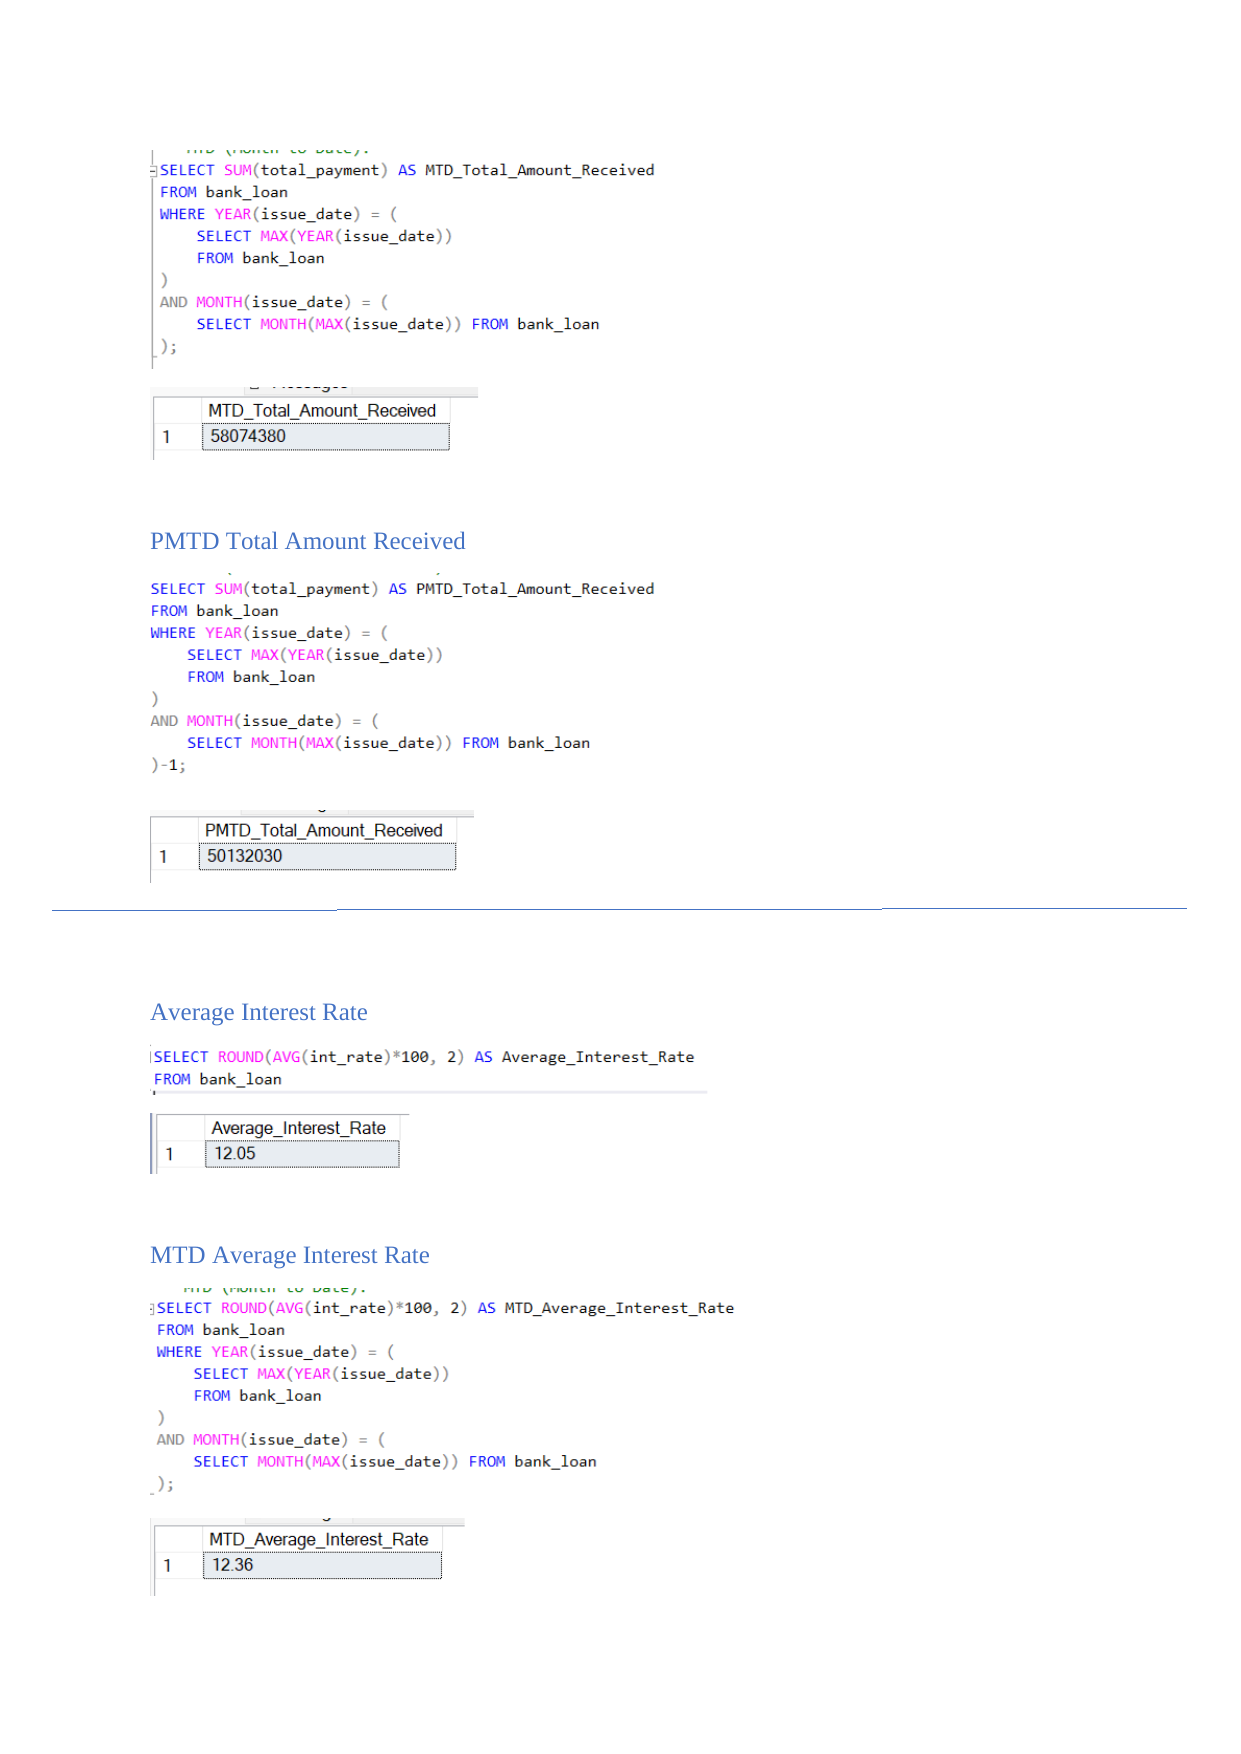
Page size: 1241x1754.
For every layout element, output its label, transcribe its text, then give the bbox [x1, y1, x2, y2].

picture [150, 810, 474, 883]
picture [150, 1288, 755, 1500]
text Average Interest Rate [150, 997, 1090, 1026]
picture [150, 1518, 465, 1596]
picture [150, 150, 667, 369]
picture [150, 387, 479, 460]
picture [150, 1044, 708, 1095]
text PMTD Total Amount Received [150, 526, 1090, 555]
picture [150, 573, 666, 792]
picture [150, 1113, 410, 1174]
text MTD Average Interest Rate [150, 1241, 1090, 1269]
